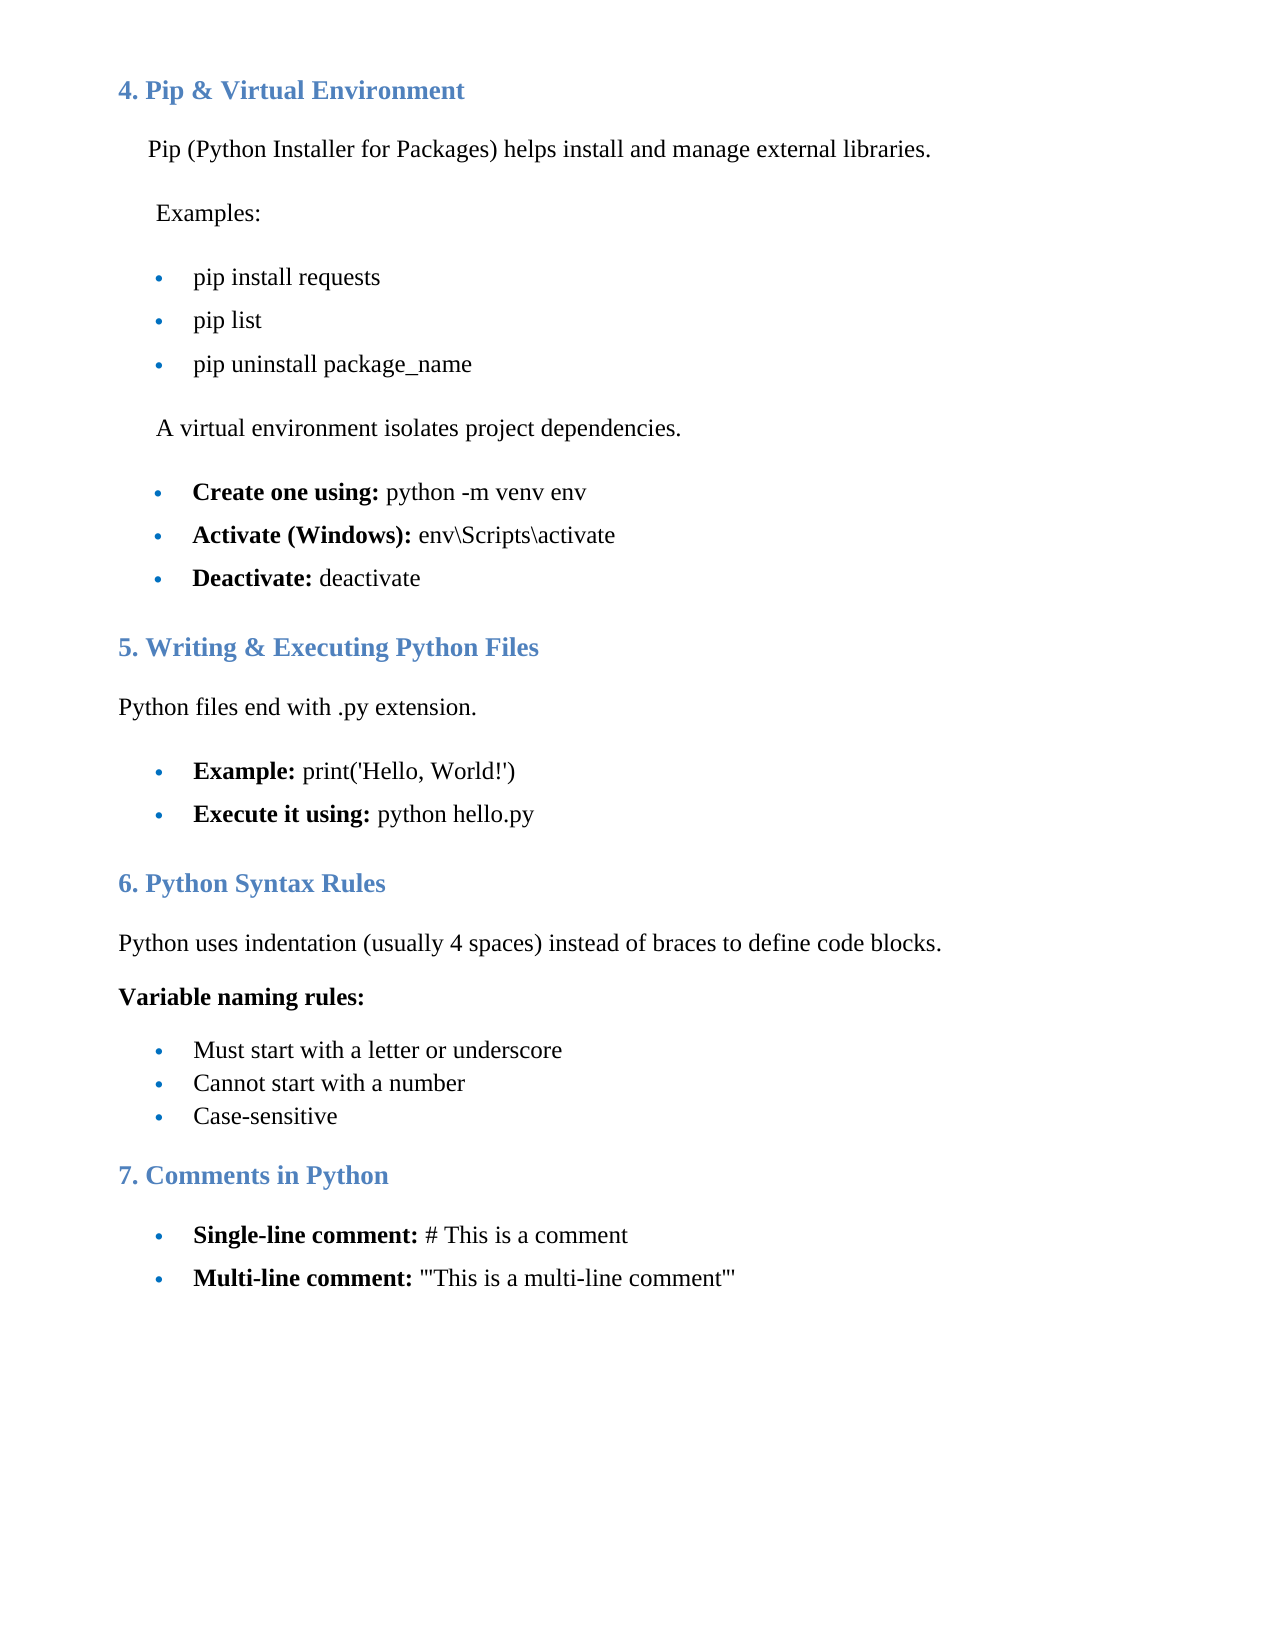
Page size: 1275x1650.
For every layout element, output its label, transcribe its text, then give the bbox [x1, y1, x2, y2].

list Example: print('Hello, World!') [156, 756, 1152, 784]
list pip uninstall package_name [156, 349, 1152, 377]
list Deactivate: deactivate [154, 563, 1152, 592]
list Cannot start with a number [156, 1068, 1152, 1097]
text Variable naming rules: [118, 982, 1152, 1010]
subtitle 6. Python Syntax Rules [118, 867, 1152, 898]
text Pip (Python Installer for Packages) helps install and manage external libraries. [118, 134, 1152, 163]
text Python files end with .py extension. [118, 692, 1152, 721]
list Multi-line comment: '''This is a multi-line comment''' [156, 1263, 1152, 1292]
subtitle 4. Pip & Virtual Environment [118, 74, 1152, 105]
list Execute it using: python hello.py [156, 799, 1152, 828]
list Must start with a letter or underscore [156, 1035, 1152, 1064]
text A virtual environment isolates project dependencies. [118, 413, 1152, 441]
list pip list [156, 306, 1152, 334]
text Python uses indentation (usually 4 spaces) instead of braces to define code blocks. [118, 928, 1152, 956]
list Single-line comment: # This is a comment [156, 1220, 1152, 1249]
list pip install requests [156, 262, 1152, 291]
list Case-sensitive [156, 1101, 1152, 1130]
subtitle 5. Writing & Executing Python Files [118, 631, 1152, 662]
text Examples: [156, 198, 1152, 227]
list Activate (Windows): env\Scripts\activate [154, 520, 1152, 548]
subtitle 7. Comments in Python [118, 1159, 1152, 1191]
list Create one using: python -m venv env [154, 477, 1152, 505]
